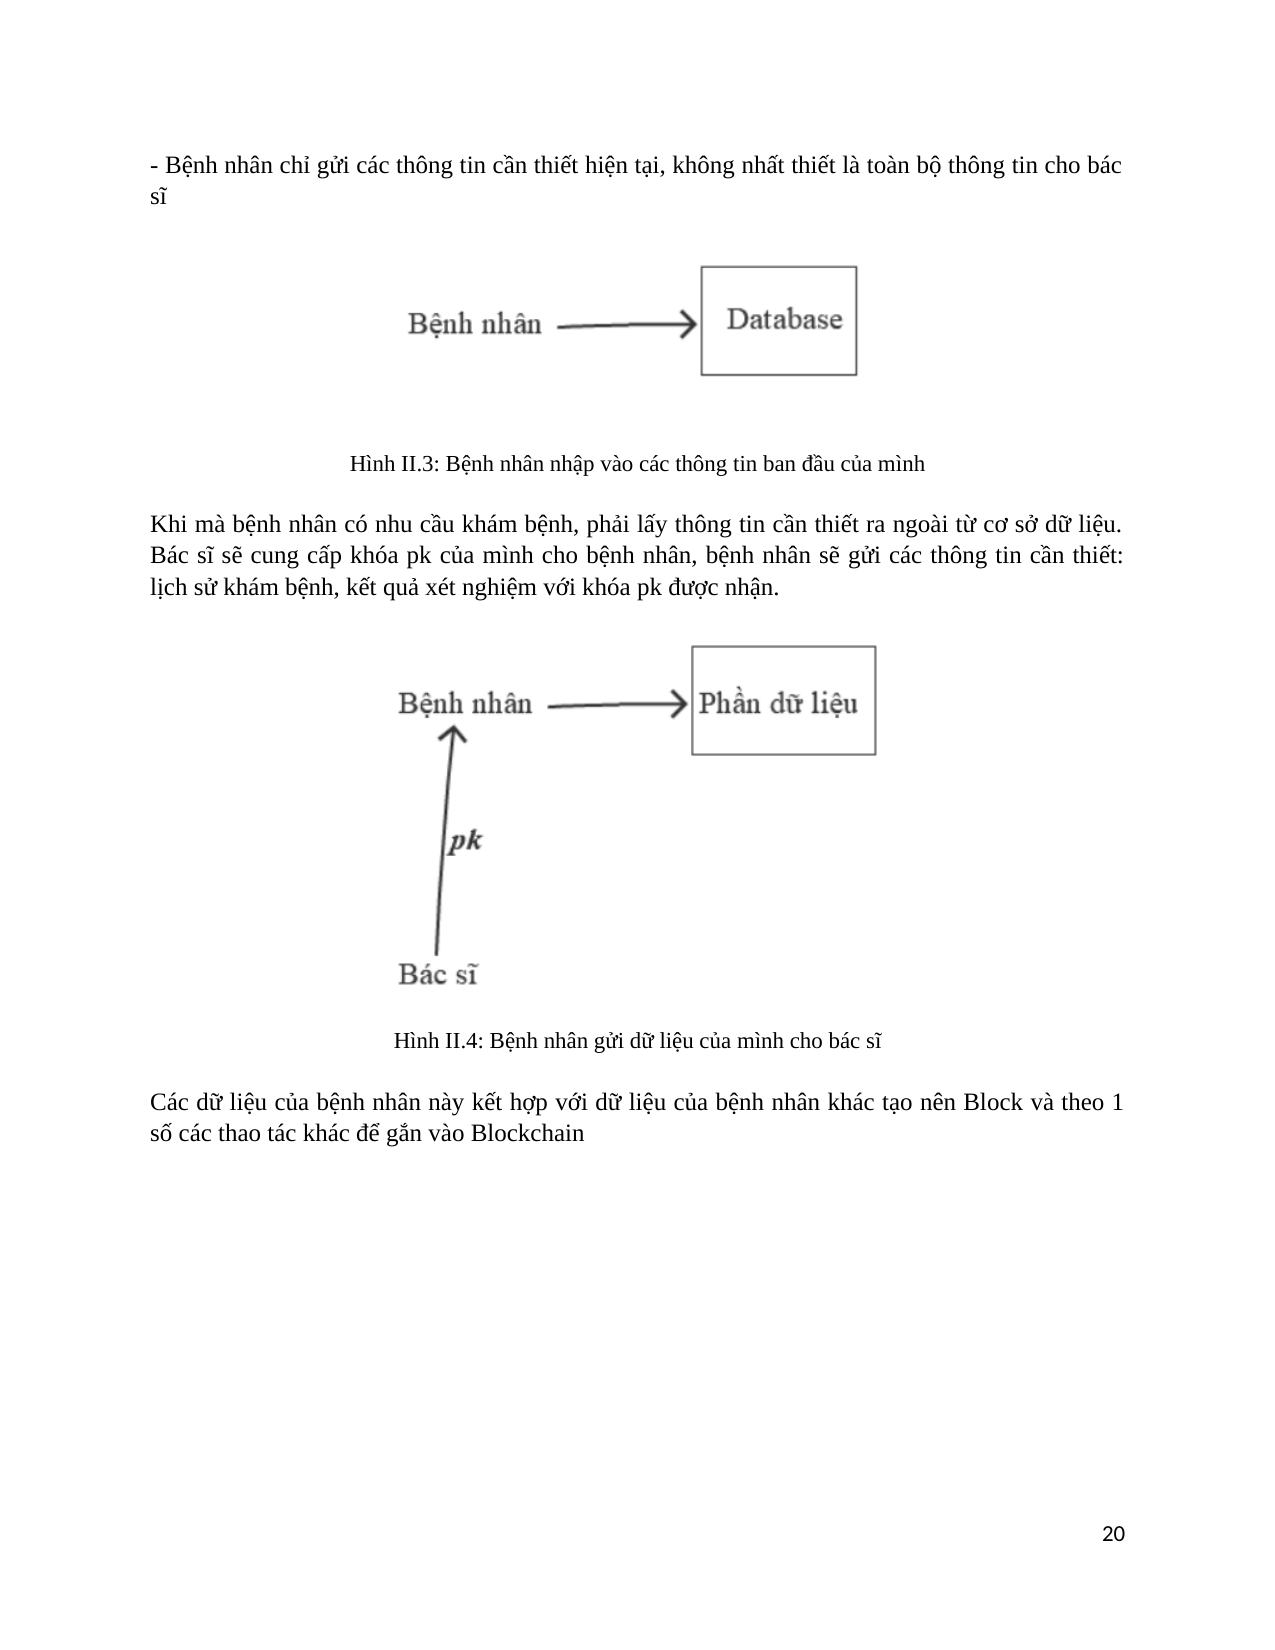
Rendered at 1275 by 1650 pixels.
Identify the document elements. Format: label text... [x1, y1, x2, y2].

picture [383, 243, 892, 417]
picture [357, 633, 918, 1025]
list - Bệnh nhân chỉ gửi các thông tin cần thiết hiện tại, không nhất thiết là toàn bộ thông tin cho bác sĩ [150, 150, 1125, 210]
list Hình II.4: Bệnh nhân gửi dữ liệu của mình cho bác sĩ [150, 1027, 1125, 1053]
list Các dữ liệu của bệnh nhân này kết hợp với dữ liệu của bệnh nhân khác tạo nên Block và theo 1 số các thao tác khác để gắn vào Blockchain [150, 1087, 1125, 1146]
list Khi mà bệnh nhân có nhu cầu khám bệnh, phải lấy thông tin cần thiết ra ngoài từ cơ sở dữ liệu. Bác sĩ sẽ cung cấp khóa pk của mình cho bệnh nhân, bệnh nhân sẽ gửi các thông tin cần thiết: lịch sử khám bệnh, kết quả xét nghiệm với khóa pk được nhận. [150, 509, 1125, 600]
list Hình II.3: Bệnh nhân nhập vào các thông tin ban đầu của mình [150, 450, 1125, 476]
